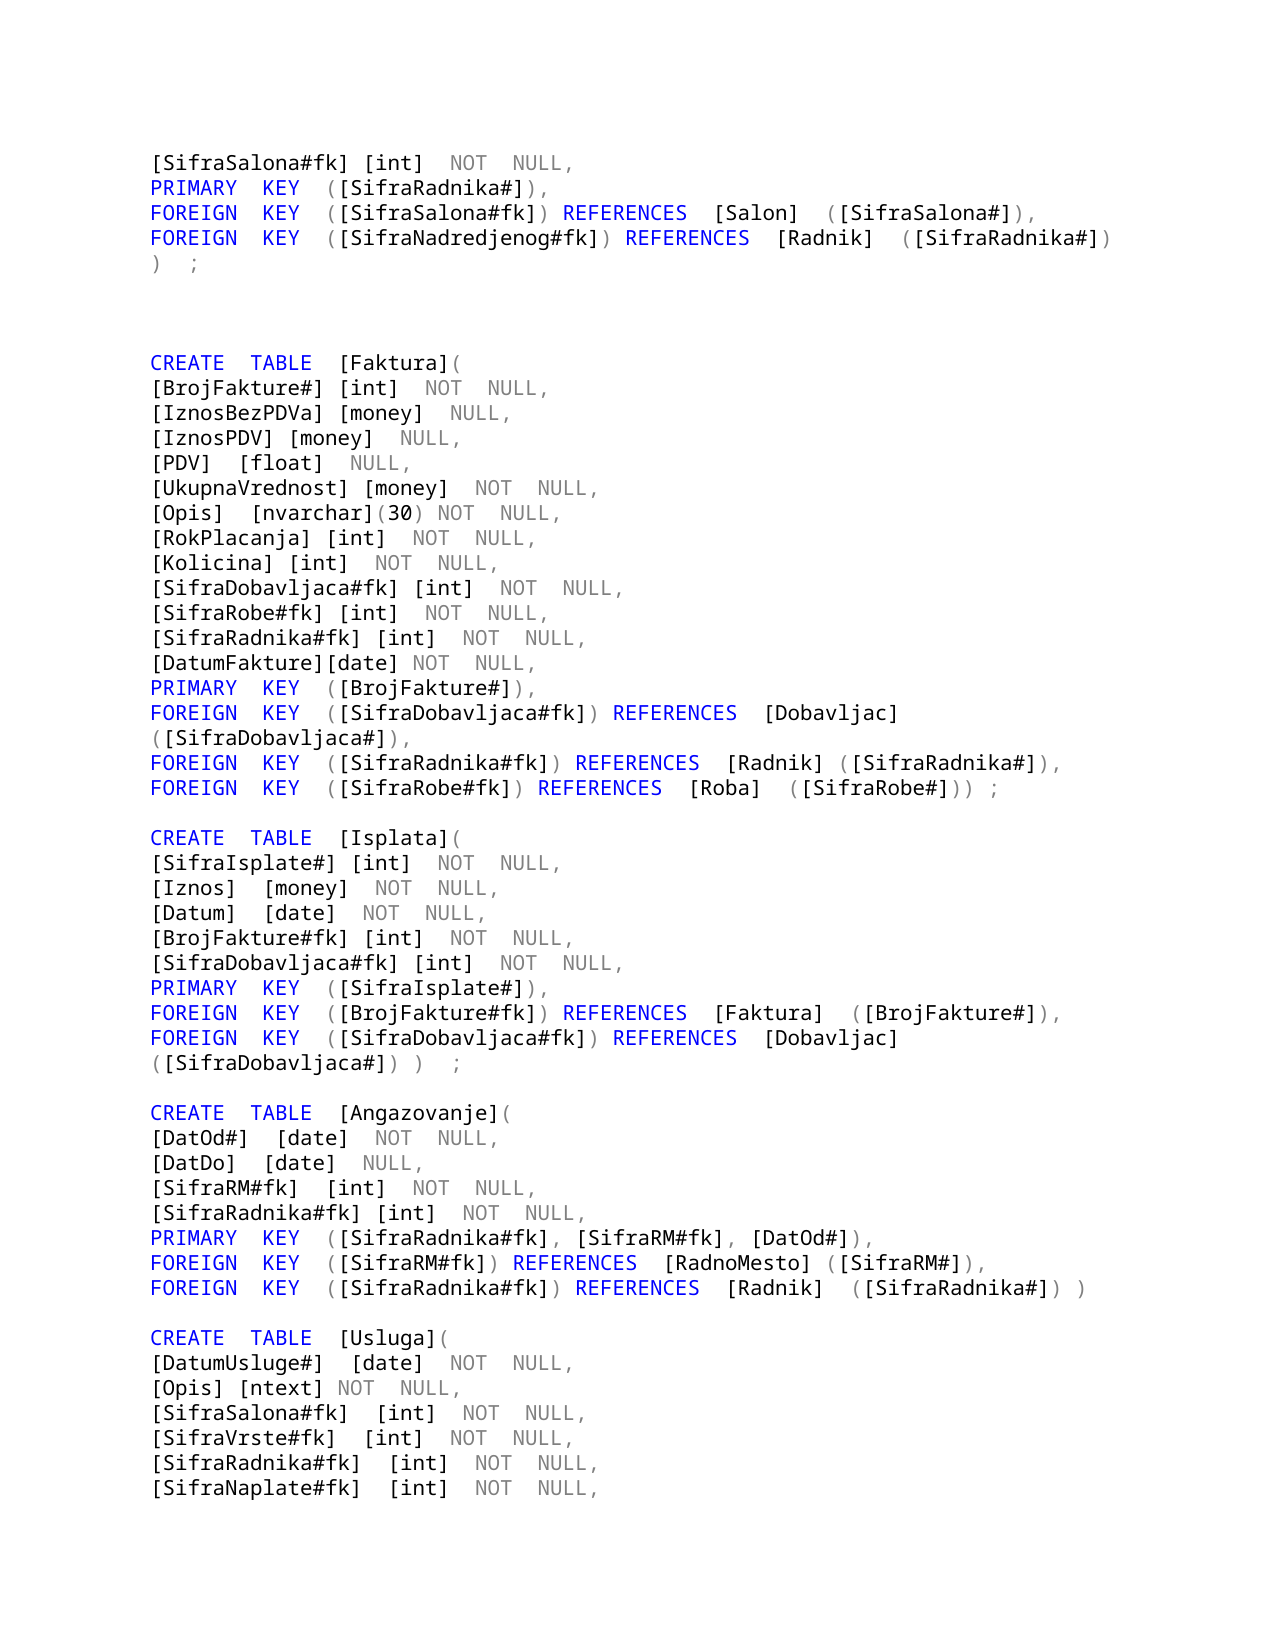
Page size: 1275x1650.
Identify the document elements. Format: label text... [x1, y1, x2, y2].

text FOREIGN KEY ([SifraRadnika#fk]) REFERENCES [Radnik] ([SifraRadnika#]) ) [150, 1275, 1125, 1300]
text PRIMARY KEY ([SifraRadnika#]), [150, 175, 1125, 200]
text FOREIGN KEY ([SifraDobavljaca#fk]) REFERENCES [Dobavljac] ([SifraDobavljaca#]), [150, 700, 1125, 750]
text [SifraVrste#fk] [int] NOT NULL, [150, 1425, 1125, 1450]
text CREATE TABLE [Usluga]( [150, 1325, 1125, 1350]
text [PDV] [float] NULL, [150, 450, 1125, 475]
text CREATE TABLE [Faktura]( [150, 350, 1125, 375]
text [SifraRadnika#fk] [int] NOT NULL, [150, 1200, 1125, 1225]
text FOREIGN KEY ([SifraSalona#fk]) REFERENCES [Salon] ([SifraSalona#]), [150, 200, 1125, 225]
text FOREIGN KEY ([SifraNadredjenog#fk]) REFERENCES [Radnik] ([SifraRadnika#]) ) ; [150, 225, 1125, 275]
text [Datum] [date] NOT NULL, [150, 900, 1125, 925]
text [BrojFakture#fk] [int] NOT NULL, [150, 925, 1125, 950]
text [DatDo] [date] NULL, [150, 1150, 1125, 1175]
text [SifraDobavljaca#fk] [int] NOT NULL, [150, 575, 1125, 600]
text [IznosBezPDVa] [money] NULL, [150, 400, 1125, 425]
text PRIMARY KEY ([SifraRadnika#fk], [SifraRM#fk], [DatOd#]), [150, 1225, 1125, 1250]
text [RokPlacanja] [int] NOT NULL, [150, 525, 1125, 550]
text [DatumUsluge#] [date] NOT NULL, [150, 1350, 1125, 1375]
text [Kolicina] [int] NOT NULL, [150, 550, 1125, 575]
text [Opis] [ntext] NOT NULL, [150, 1375, 1125, 1400]
text [SifraSalona#fk] [int] NOT NULL, [150, 150, 1125, 175]
text [SifraNaplate#fk] [int] NOT NULL, [150, 1475, 1125, 1500]
text FOREIGN KEY ([BrojFakture#fk]) REFERENCES [Faktura] ([BrojFakture#]), [150, 1000, 1125, 1025]
text [SifraRadnika#fk] [int] NOT NULL, [150, 1450, 1125, 1475]
text [BrojFakture#] [int] NOT NULL, [150, 375, 1125, 400]
text [DatOd#] [date] NOT NULL, [150, 1125, 1125, 1150]
text FOREIGN KEY ([SifraRobe#fk]) REFERENCES [Roba] ([SifraRobe#])) ; [150, 775, 1125, 800]
text [SifraSalona#fk] [int] NOT NULL, [150, 1400, 1125, 1425]
text [SifraDobavljaca#fk] [int] NOT NULL, [150, 950, 1125, 975]
text FOREIGN KEY ([SifraDobavljaca#fk]) REFERENCES [Dobavljac] ([SifraDobavljaca#]) ) ; [150, 1025, 1125, 1075]
text PRIMARY KEY ([BrojFakture#]), [150, 675, 1125, 700]
text [SifraIsplate#] [int] NOT NULL, [150, 850, 1125, 875]
text [Iznos] [money] NOT NULL, [150, 875, 1125, 900]
text [UkupnaVrednost] [money] NOT NULL, [150, 475, 1125, 500]
text CREATE TABLE [Isplata]( [150, 825, 1125, 850]
text [SifraRadnika#fk] [int] NOT NULL, [150, 625, 1125, 650]
text [SifraRobe#fk] [int] NOT NULL, [150, 600, 1125, 625]
text [DatumFakture][date] NOT NULL, [150, 650, 1125, 675]
text [IznosPDV] [money] NULL, [150, 425, 1125, 450]
text FOREIGN KEY ([SifraRM#fk]) REFERENCES [RadnoMesto] ([SifraRM#]), [150, 1250, 1125, 1275]
text [Opis] [nvarchar](30) NOT NULL, [150, 500, 1125, 525]
text CREATE TABLE [Angazovanje]( [150, 1100, 1125, 1125]
text [SifraRM#fk] [int] NOT NULL, [150, 1175, 1125, 1200]
text PRIMARY KEY ([SifraIsplate#]), [150, 975, 1125, 1000]
text FOREIGN KEY ([SifraRadnika#fk]) REFERENCES [Radnik] ([SifraRadnika#]), [150, 750, 1125, 775]
